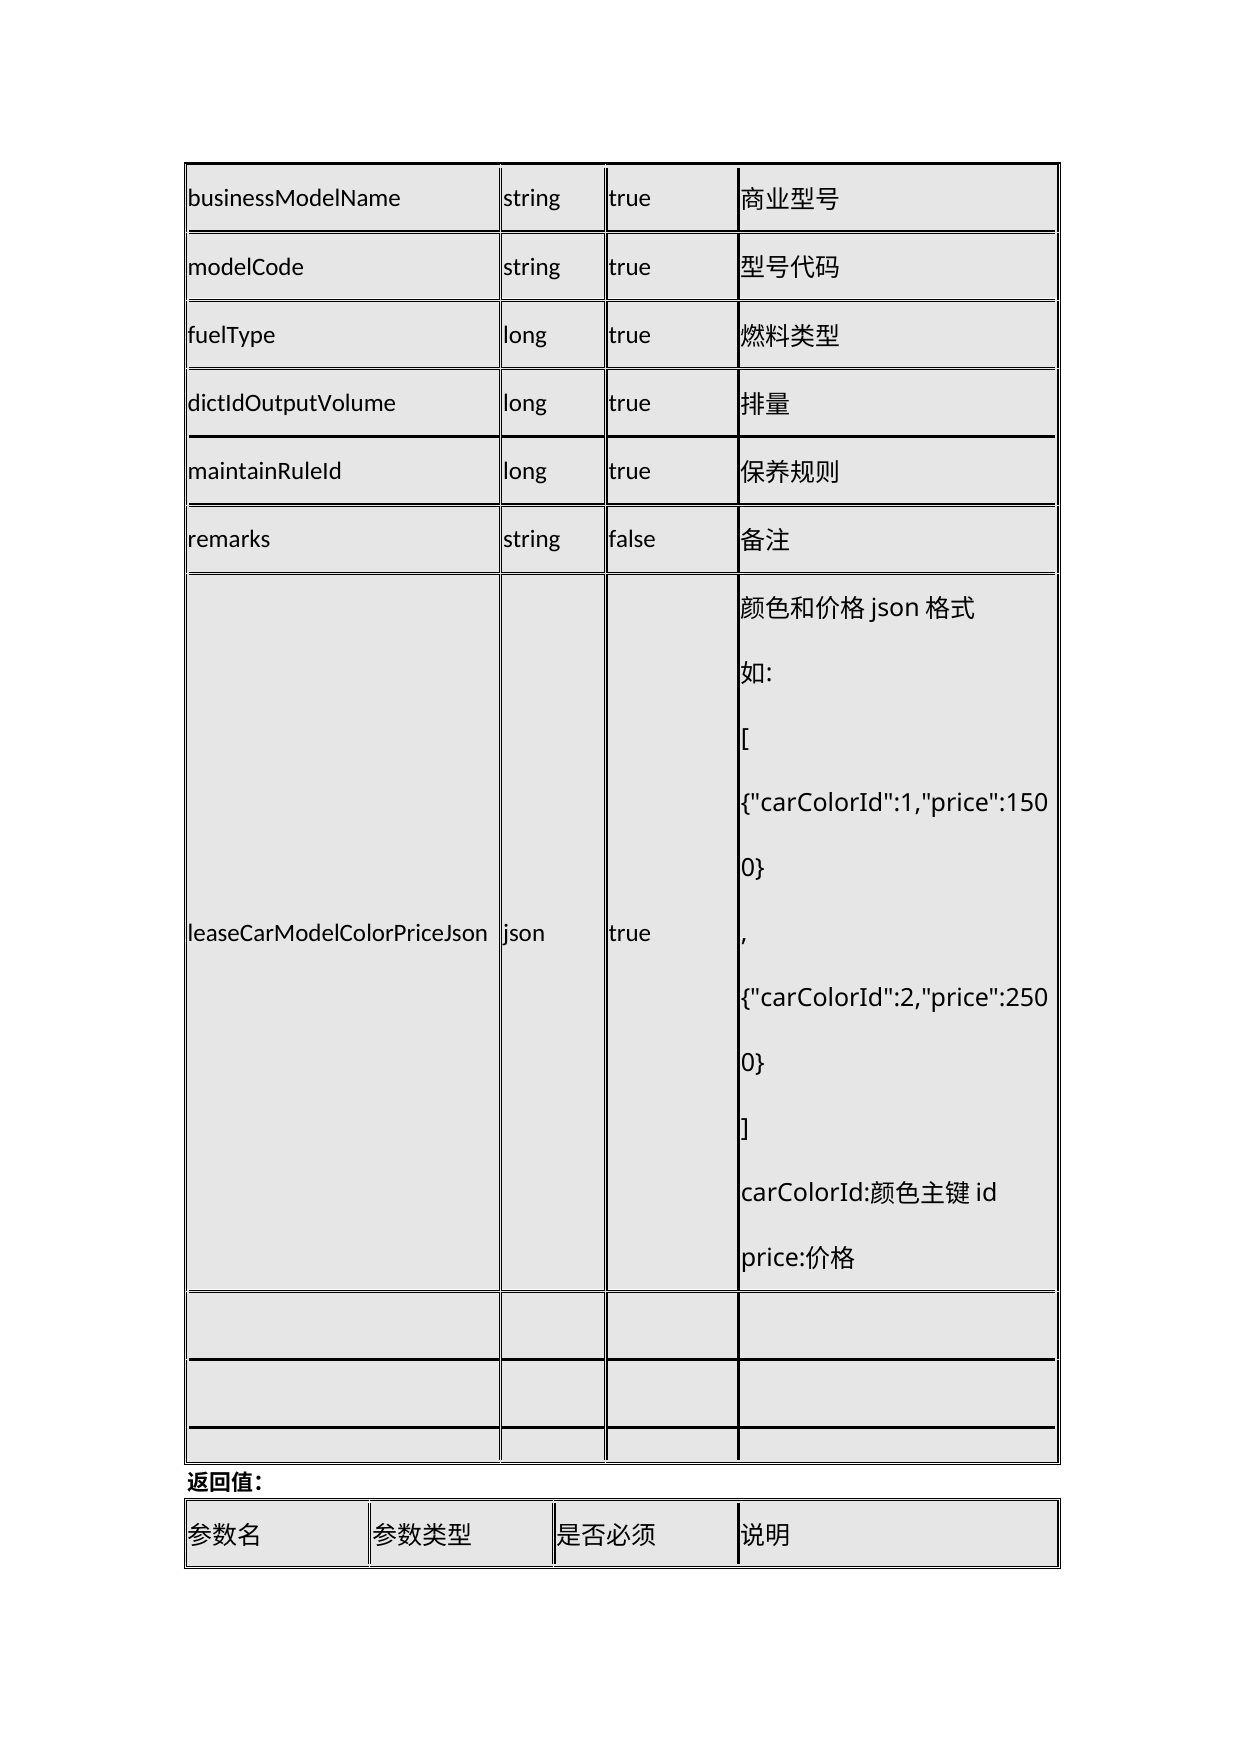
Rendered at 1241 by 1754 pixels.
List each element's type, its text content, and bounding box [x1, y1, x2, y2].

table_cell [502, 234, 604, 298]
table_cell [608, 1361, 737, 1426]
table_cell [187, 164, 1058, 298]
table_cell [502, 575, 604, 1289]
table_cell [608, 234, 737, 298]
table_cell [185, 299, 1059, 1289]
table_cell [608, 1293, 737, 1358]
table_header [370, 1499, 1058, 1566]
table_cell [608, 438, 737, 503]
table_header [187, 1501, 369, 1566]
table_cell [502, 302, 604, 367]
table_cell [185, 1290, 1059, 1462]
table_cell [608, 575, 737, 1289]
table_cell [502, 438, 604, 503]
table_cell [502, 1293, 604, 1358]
text 返回值： [187, 1465, 1053, 1497]
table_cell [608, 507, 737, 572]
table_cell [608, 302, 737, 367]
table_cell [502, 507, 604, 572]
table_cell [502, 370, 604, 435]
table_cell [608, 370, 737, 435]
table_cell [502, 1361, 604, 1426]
